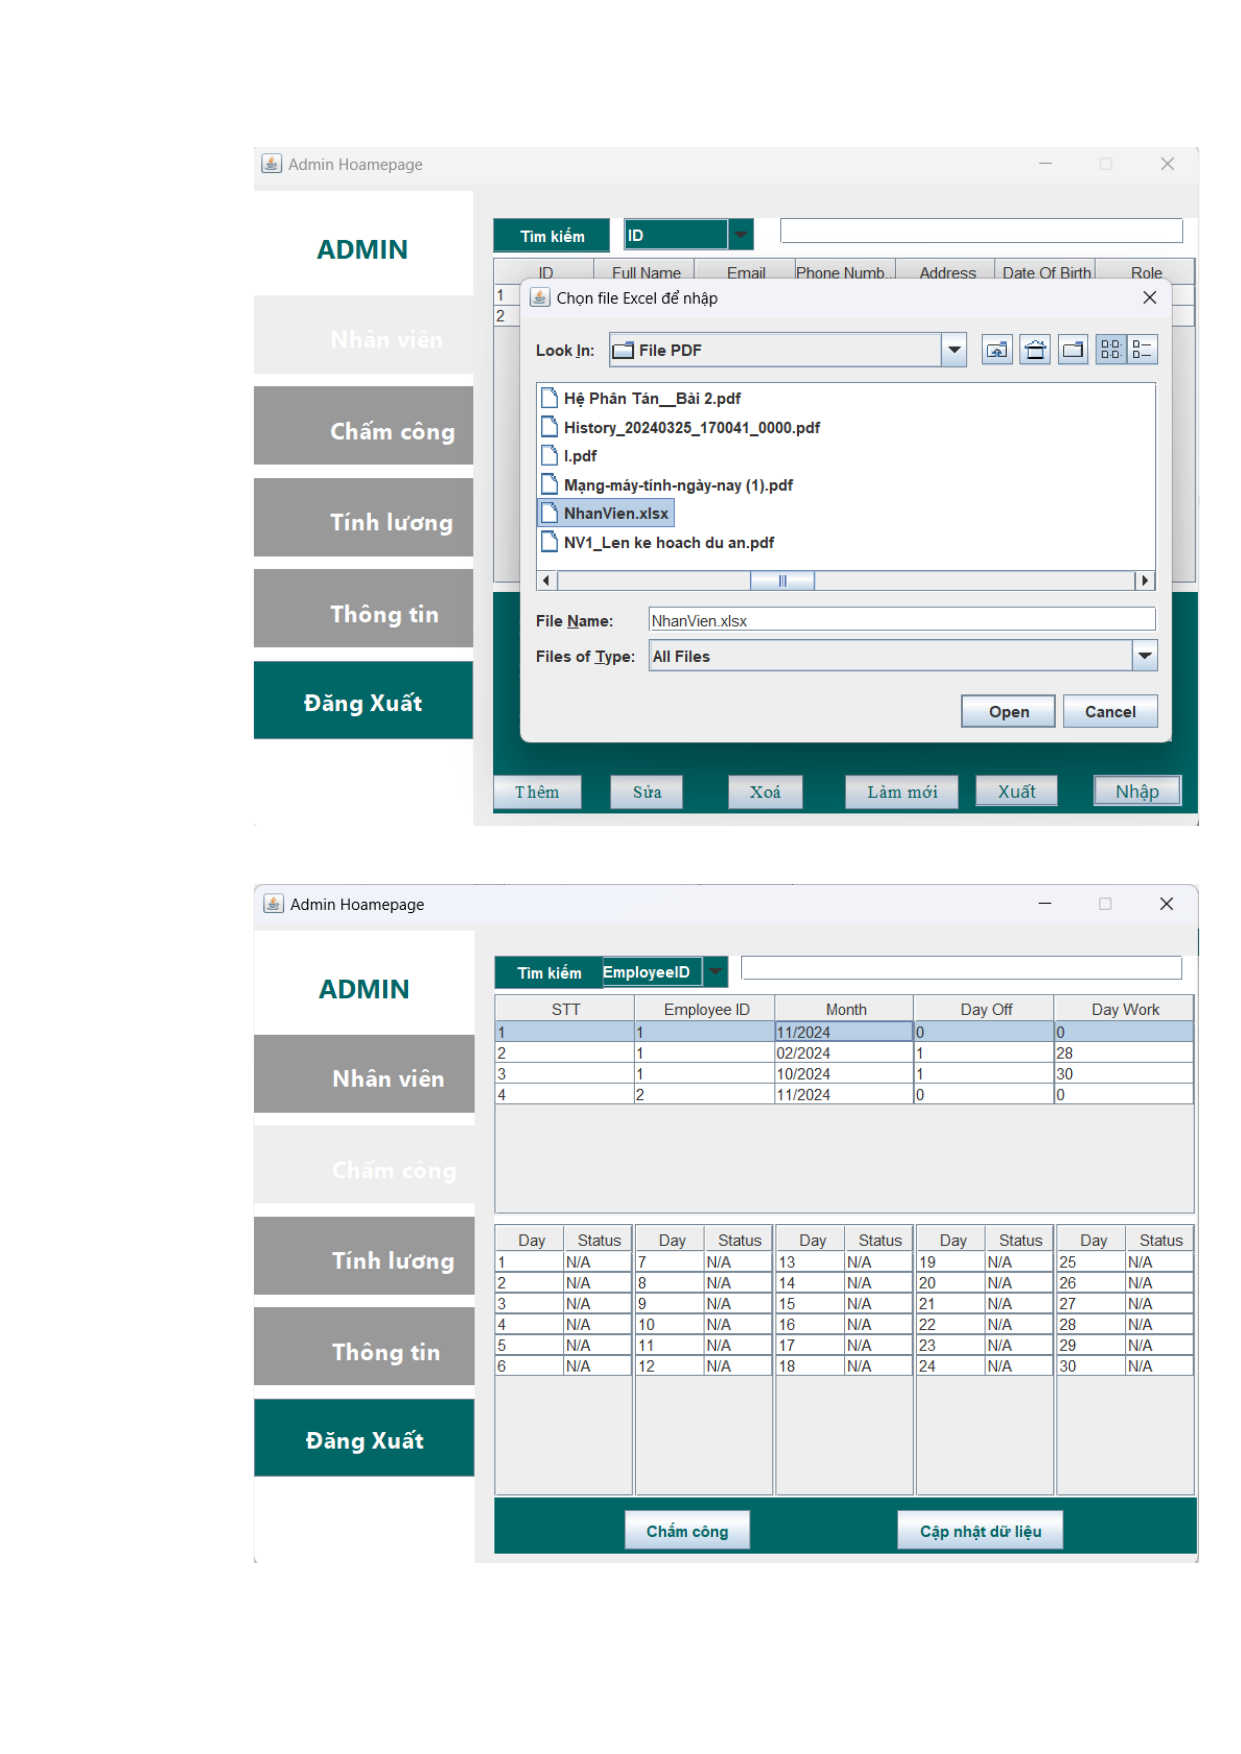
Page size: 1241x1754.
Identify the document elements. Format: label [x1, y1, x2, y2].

picture [253, 884, 1200, 1563]
picture [253, 147, 1200, 826]
